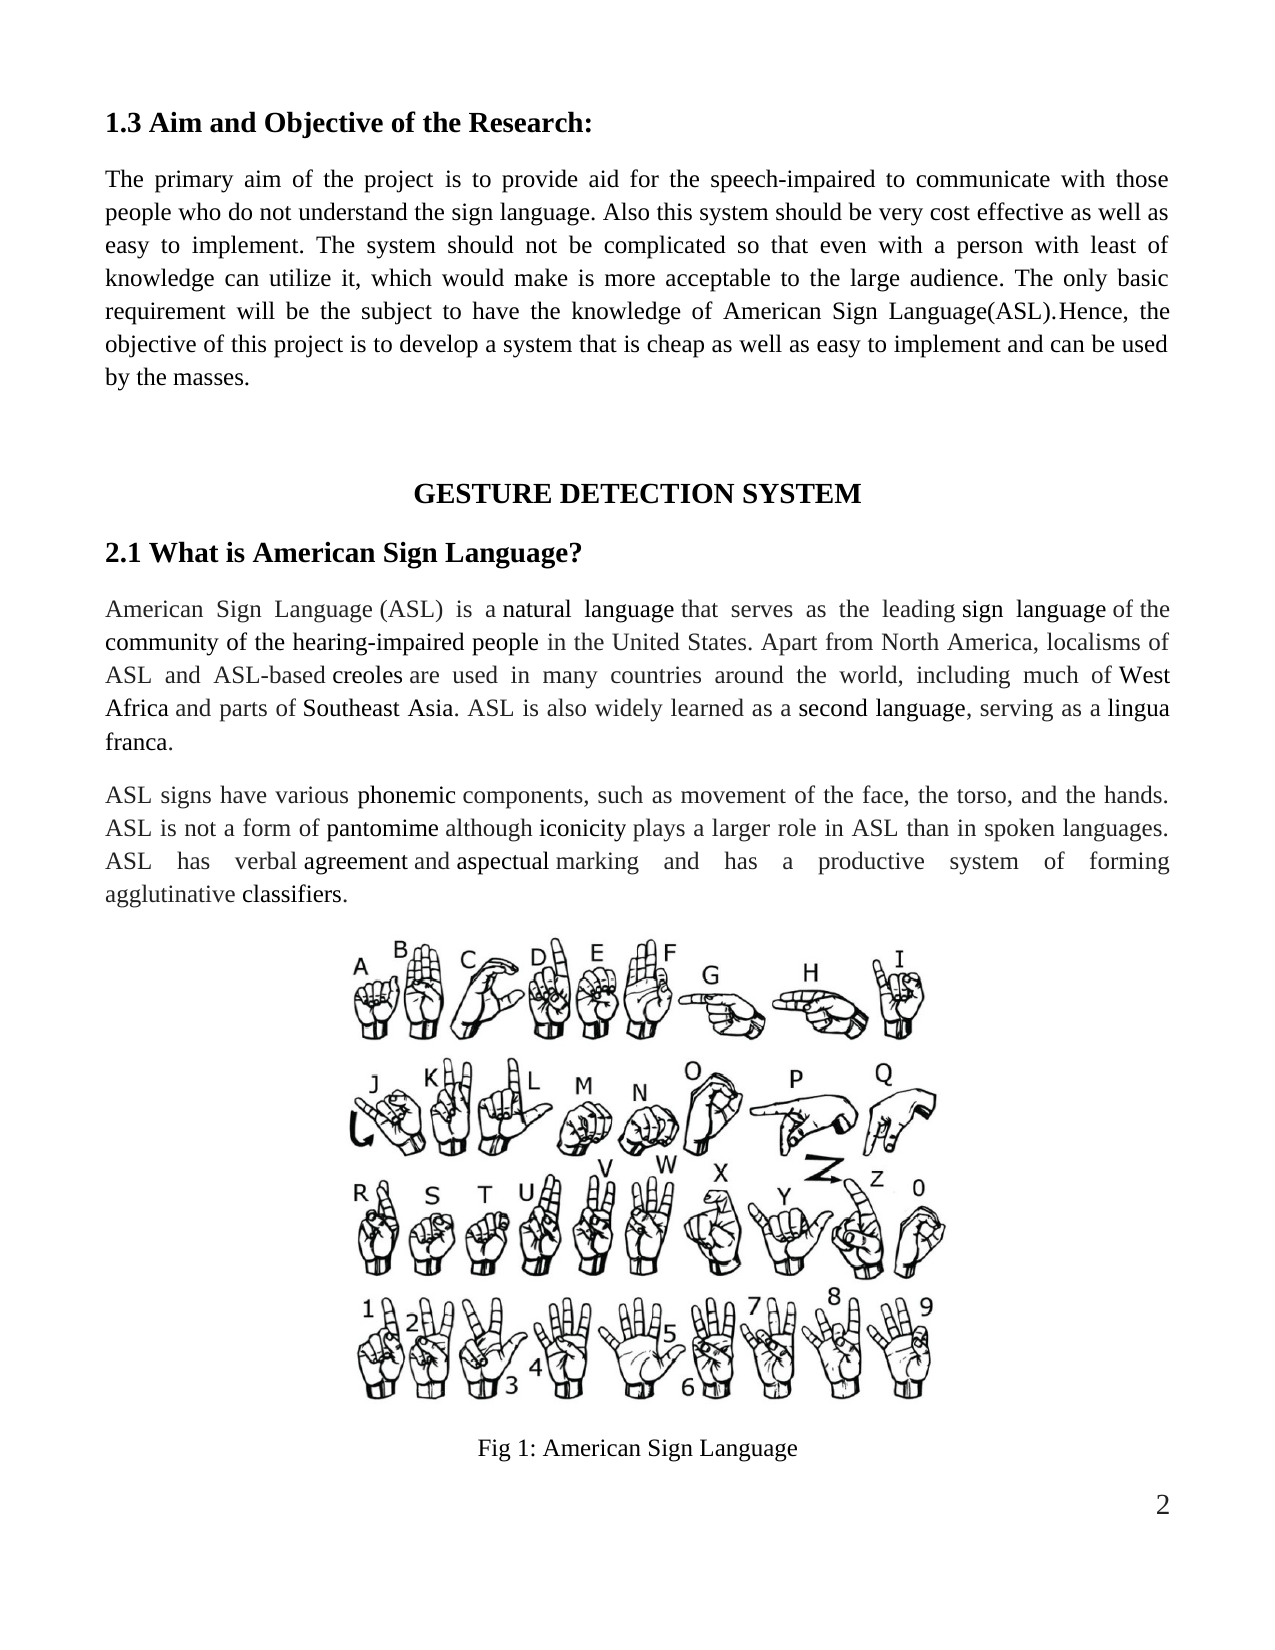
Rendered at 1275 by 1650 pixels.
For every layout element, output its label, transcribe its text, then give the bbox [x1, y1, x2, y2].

text American Sign Language (ASL) is a natural language that serves as the leading sign language of the community of the hearing-impaired people in the United States. Apart from North America, localisms of ASL and ASL-based creoles are used in many countries around the world, including much of West Africa and parts of Southeast Asia. ASL is also widely learned as a second language, serving as a lingua franca. [105, 594, 1170, 628]
text 1.3 Aim and Objective of the Research: [105, 105, 1170, 138]
picture [321, 933, 954, 1409]
text ASL signs have various phonemic components, such as movement of the face, the torso, and the hands. ASL is not a form of pantomime although iconicity plays a larger role in ASL than in spoken languages. ASL has verbal agreement and aspectual marking and has a productive system of forming agglutinative classifiers. [105, 780, 1170, 814]
text Fig 1: American Sign Language [105, 1433, 1170, 1462]
text 2.1 What is American Sign Language? [105, 535, 1170, 569]
text The primary aim of the project is to provide aid for the speech-impaired to communicate with those people who do not understand the sign language. Also this system should be very cost effective as well as easy to implement. The system should not be complicated so that even with a person with least of knowledge can utilize it, which would make is more acceptable to the large audience. The only basic requirement will be the subject to have the knowledge of American Sign Language(ASL).Hence, the objective of this project is to develop a system that is cheap as well as easy to implement and can be used by the masses. [105, 164, 1170, 391]
text 2 [105, 1487, 1170, 1521]
text American Sign Language (ASL) is a natural language that serves as the leading sign language of the community of the hearing-impaired people in the United States. Apart from North America, localisms of ASL and ASL-based creoles are used in many countries around the world, including much of West Africa and parts of Southeast Asia. ASL is also widely learned as a second language, serving as a lingua franca. [105, 656, 1170, 755]
text ASL signs have various phonemic components, such as movement of the face, the torso, and the hands. ASL is not a form of pantomime although iconicity plays a larger role in ASL than in spoken languages. ASL has verbal agreement and aspectual marking and has a productive system of forming agglutinative classifiers. [105, 842, 1170, 908]
text GESTURE DETECTION SYSTEM [105, 476, 1170, 509]
